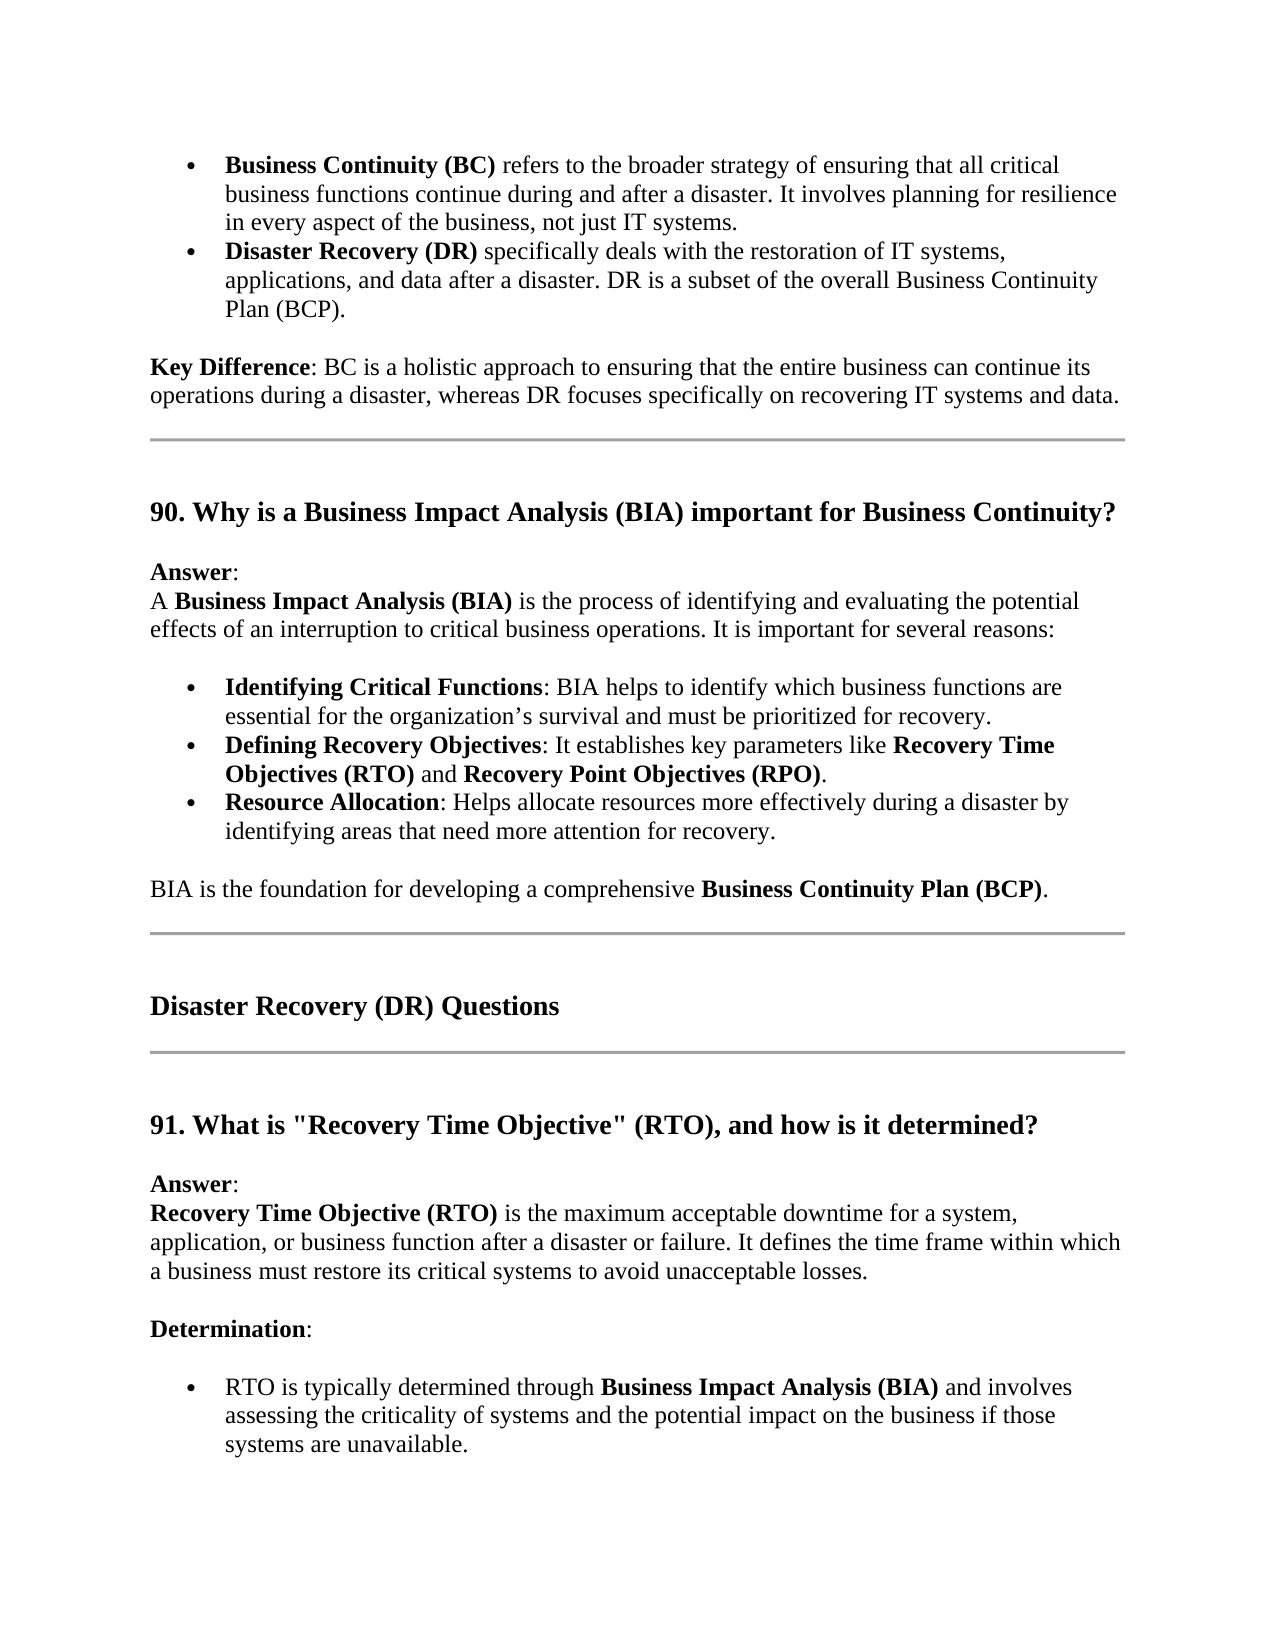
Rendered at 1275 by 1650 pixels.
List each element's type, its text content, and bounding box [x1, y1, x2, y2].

text 90. Why is a Business Impact Analysis (BIA) important for Business Continuity? [150, 496, 1125, 528]
list Disaster Recovery (DR) specifically deals with the restoration of IT systems, applications, and data after a disaster. DR is a subset of the overall Business Continuity Plan (BCP). [187, 236, 1125, 322]
list Defining Recovery Objectives: It establishes key parameters like Recovery Time Objectives (RTO) and Recovery Point Objectives (RPO). [187, 730, 1125, 787]
text 91. What is "Recovery Time Objective" (RTO), and how is it determined? [150, 1108, 1125, 1140]
text Key Difference: BC is a holistic approach to ensuring that the entire business can continue its operations during a disaster, whereas DR focuses specifically on recovering IT systems and data. [150, 352, 1125, 409]
list Resource Allocation: Helps allocate resources more effectively during a disaster by identifying areas that need more attention for recovery. [187, 787, 1125, 845]
list Business Continuity (BC) refers to the broader strategy of ensuring that all critical business functions continue during and after a disaster. It involves planning for resilience in every aspect of the business, not just IT systems. [187, 150, 1125, 236]
list Identifying Critical Functions: BIA helps to identify which business functions are essential for the organization’s survival and must be prioritized for recovery. [187, 672, 1125, 730]
text Answer: Recovery Time Objective (RTO) is the maximum acceptable downtime for a system, application, or business function after a disaster or failure. It defines the time frame within which a business must restore its critical systems to avoid unacceptable losses. [150, 1169, 1125, 1284]
text Answer: A Business Impact Analysis (BIA) is the process of identifying and evaluating the potential effects of an interruption to critical business operations. It is important for several reasons: [150, 557, 1125, 643]
text Determination: [150, 1314, 1125, 1342]
text BIA is the foundation for developing a comprehensive Business Continuity Plan (BCP). [150, 874, 1125, 903]
list RTO is typically determined through Business Impact Analysis (BIA) and involves assessing the criticality of systems and the potential impact on the business if those systems are unavailable. [187, 1372, 1125, 1458]
text Disaster Recovery (DR) Questions [150, 989, 1125, 1022]
